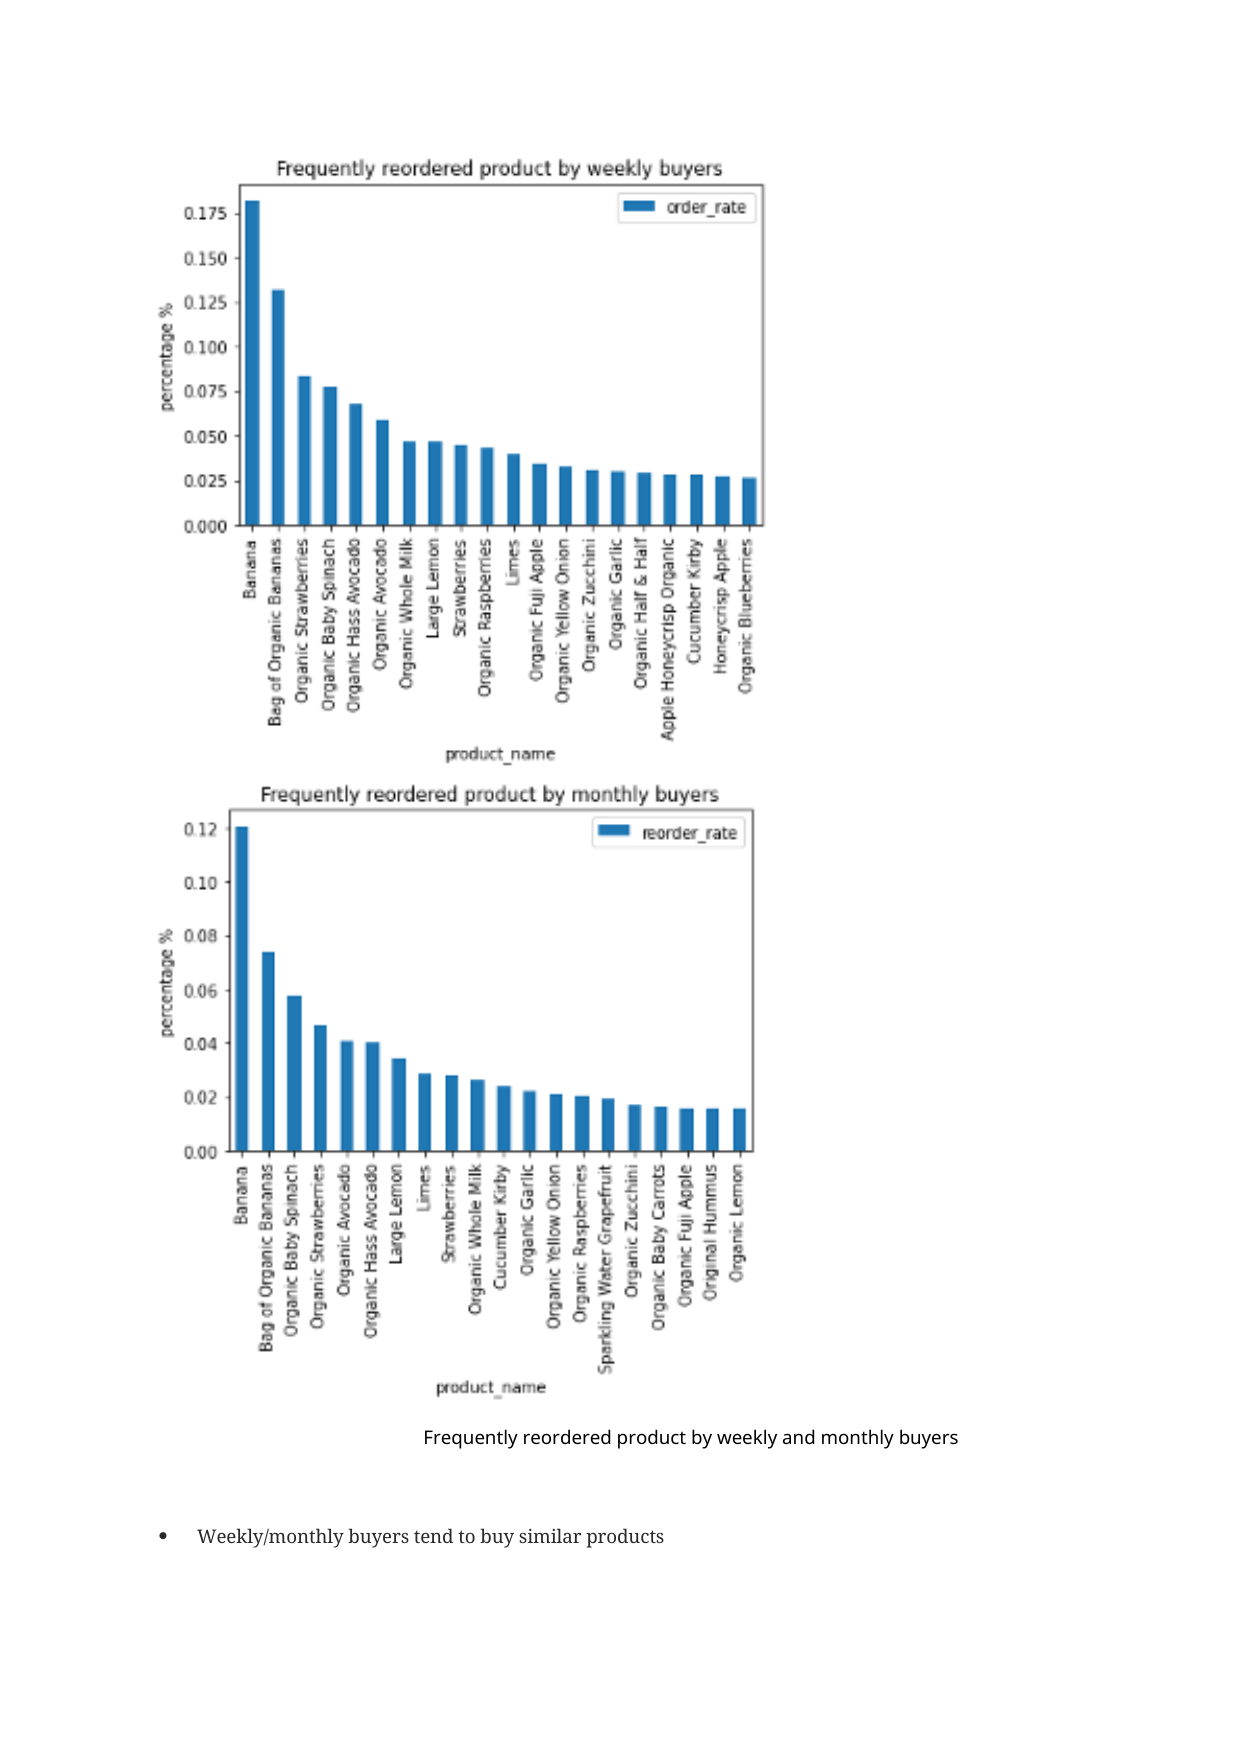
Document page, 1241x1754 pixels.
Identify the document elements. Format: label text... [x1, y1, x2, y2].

text Frequently reordered product by weekly and monthly buyers [150, 1424, 1090, 1450]
picture [150, 775, 763, 1406]
picture [150, 150, 772, 774]
list Weekly/monthly buyers tend to buy similar products [159, 1505, 1090, 1549]
